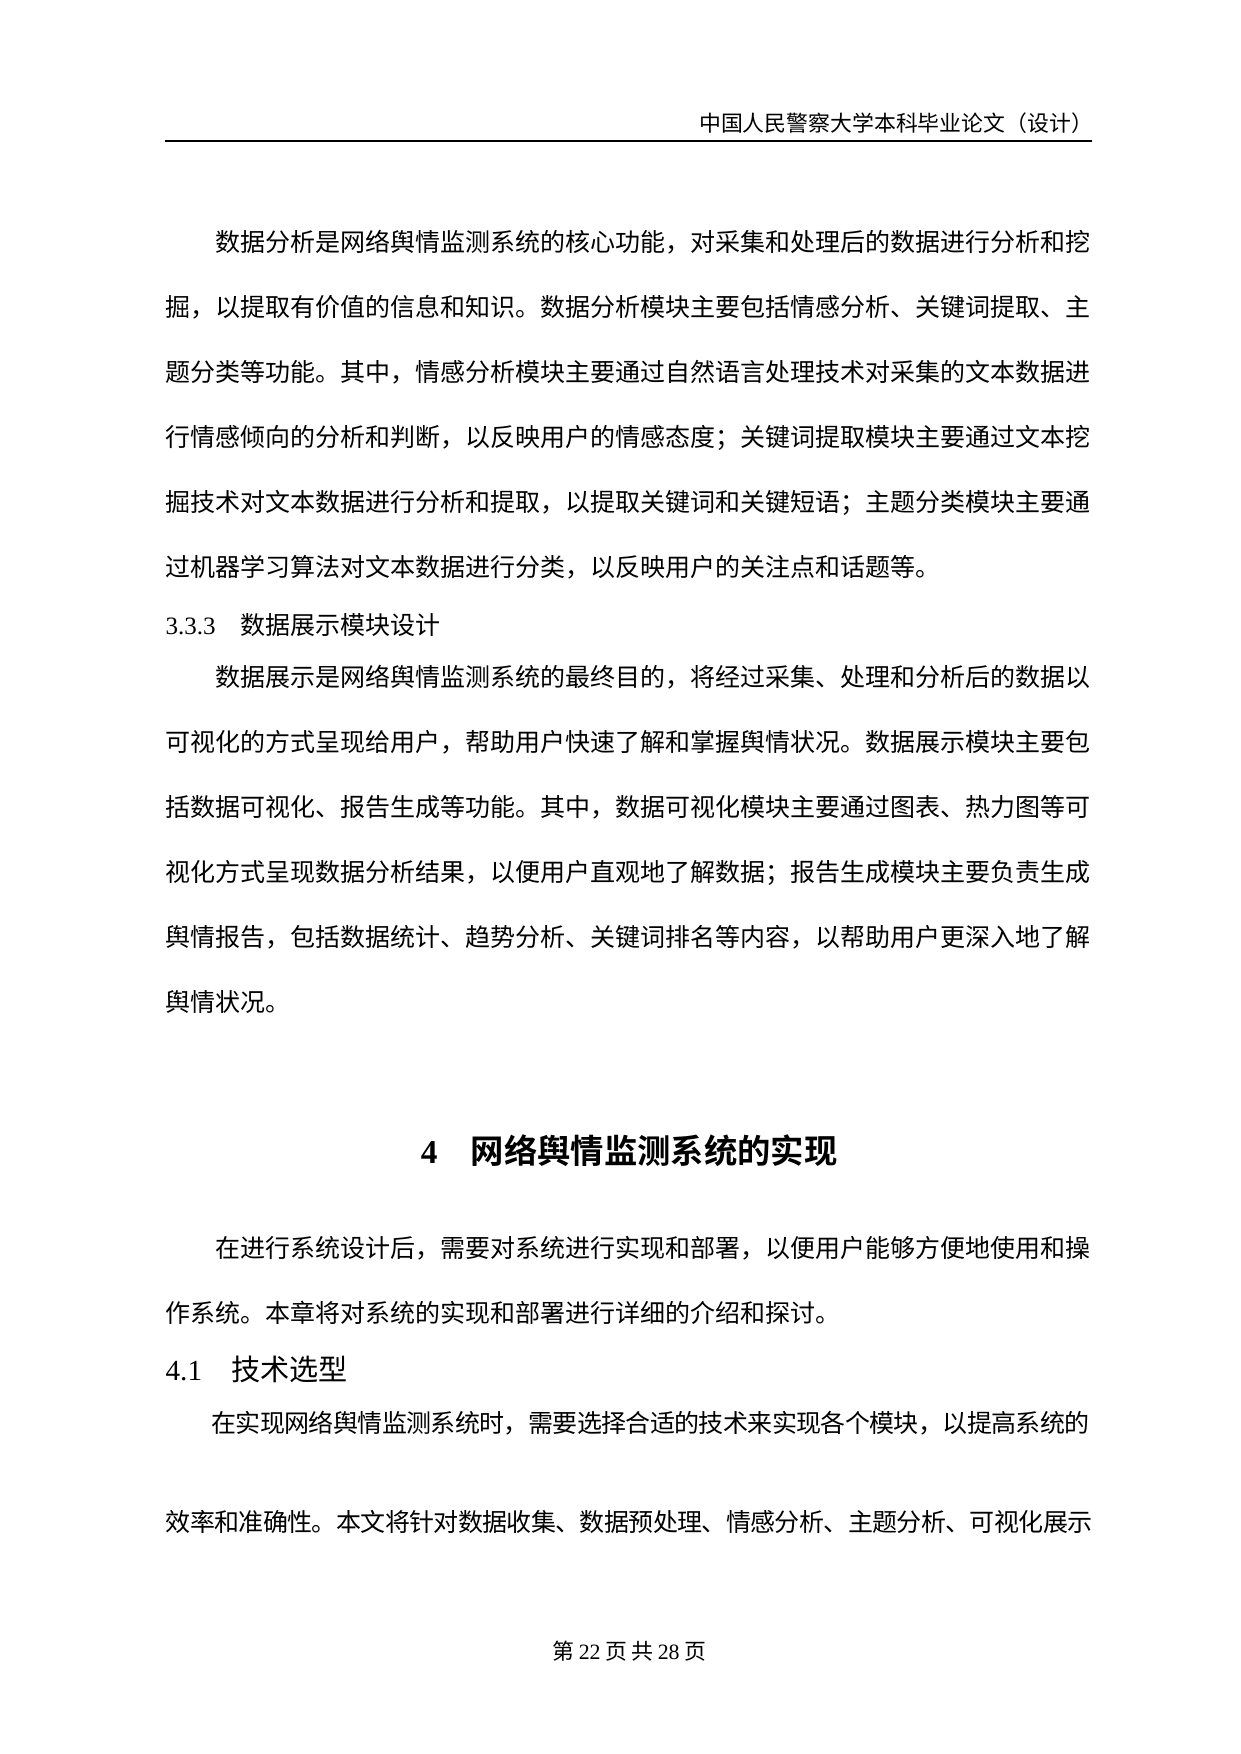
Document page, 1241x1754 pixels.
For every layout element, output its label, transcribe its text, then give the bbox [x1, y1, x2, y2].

text 数据分析是网络舆情监测系统的核心功能，对采集和处理后的数据进行分析和挖掘，以提取有价值的信息和知识。数据分析模块主要包括情感分析、关键词提取、主题分类等功能。其中，情感分析模块主要通过自然语言处理技术对采集的文本数据进行情感倾向的分析和判断，以反映用户的情感态度；关键词提取模块主要通过文本挖掘技术对文本数据进行分析和提取，以提取关键词和关键短语；主题分类模块主要通过机器学习算法对文本数据进行分类，以反映用户的关注点和话题等。 [165, 208, 1092, 598]
subtitle 3.3.3 数据展示模块设计 [165, 598, 1092, 643]
text 在进行系统设计后，需要对系统进行实现和部署，以便用户能够方便地使用和操作系统。本章将对系统的实现和部署进行详细的介绍和探讨。 [165, 1214, 1092, 1344]
text 数据展示是网络舆情监测系统的最终目的，将经过采集、处理和分析后的数据以可视化的方式呈现给用户，帮助用户快速了解和掌握舆情状况。数据展示模块主要包括数据可视化、报告生成等功能。其中，数据可视化模块主要通过图表、热力图等可视化方式呈现数据分析结果，以便用户直观地了解数据；报告生成模块主要负责生成舆情报告，包括数据统计、趋势分析、关键词排名等内容，以帮助用户更深入地了解舆情状况。 [165, 643, 1092, 1033]
subtitle 4.1 技术选型 [165, 1344, 1092, 1389]
subtitle 4 网络舆情监测系统的实现 [165, 1116, 1092, 1181]
